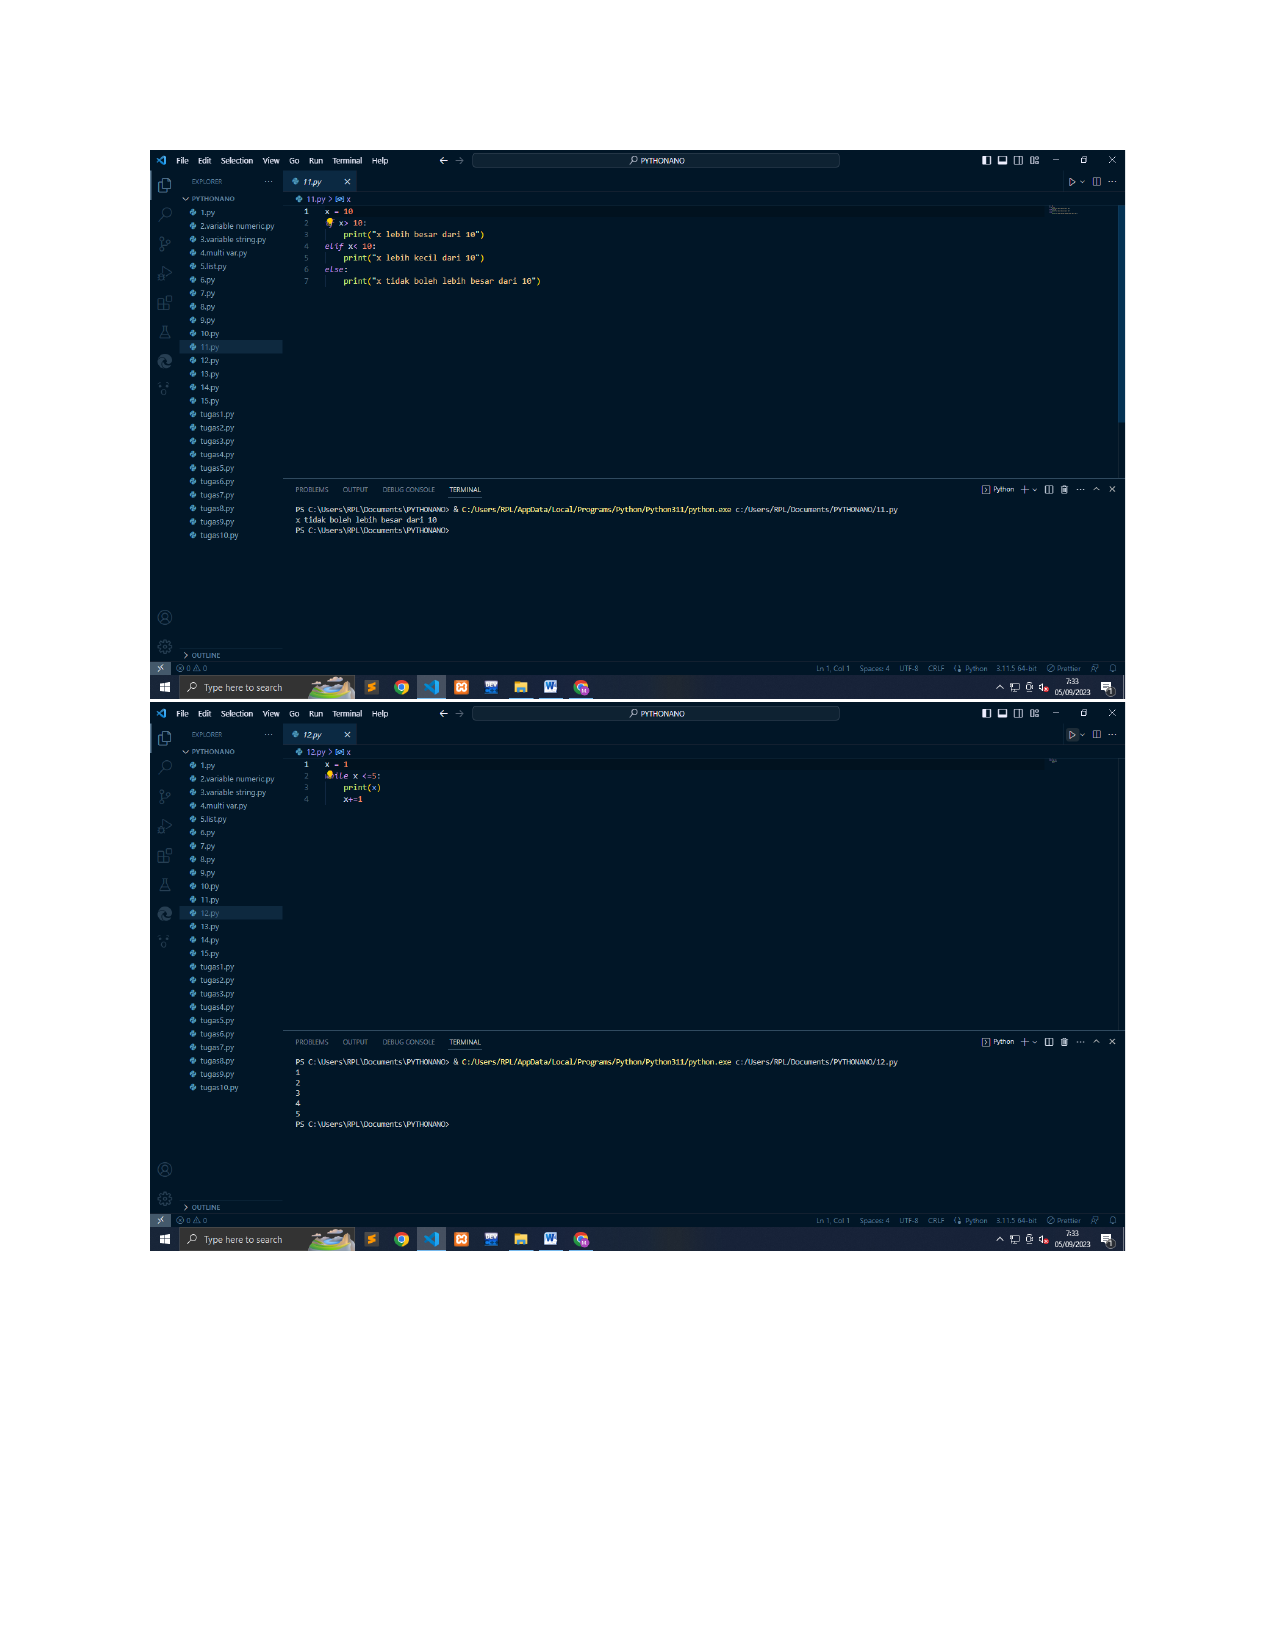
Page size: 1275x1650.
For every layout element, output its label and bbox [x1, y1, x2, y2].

picture [150, 702, 1125, 1251]
picture [150, 150, 1125, 699]
